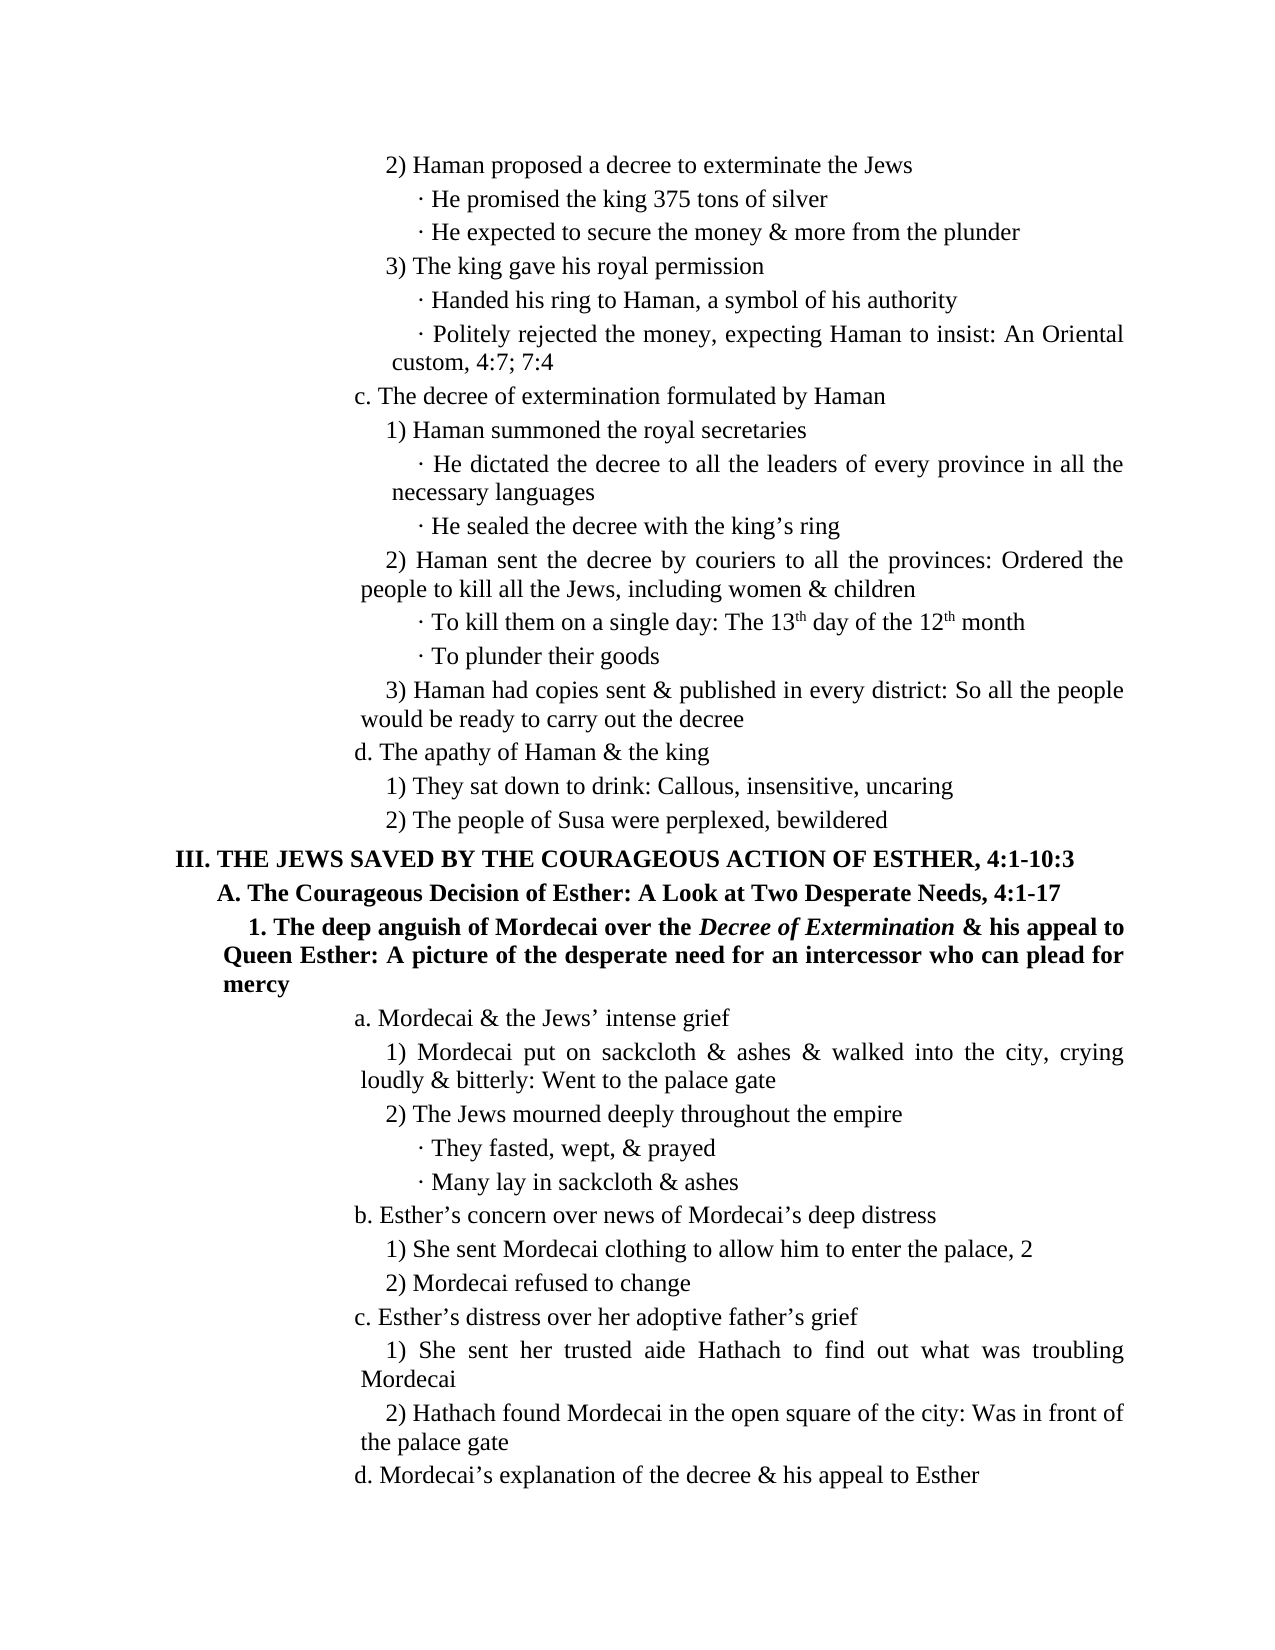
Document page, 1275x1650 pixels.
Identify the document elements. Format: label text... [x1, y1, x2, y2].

text A. The Courageous Decision of Esther: A Look at Two Desperate Needs, 4:1-17 [192, 878, 1125, 907]
text c. Esther’s distress over her adoptive father’s grief [329, 1302, 1125, 1330]
text 2) The Jews mourned deeply throughout the empire [360, 1099, 1125, 1128]
text 2) Mordecai refused to change [360, 1268, 1125, 1297]
text · He sealed the decree with the king’s ring [392, 511, 1125, 540]
text d. Mordecai’s explanation of the decree & his appeal to Esther [329, 1460, 1125, 1489]
text 1) She sent Mordecai clothing to allow him to enter the palace, 2 [360, 1234, 1125, 1263]
text b. Esther’s concern over news of Mordecai’s deep distress [329, 1200, 1125, 1229]
text · To plunder their goods [392, 641, 1125, 670]
text c. The decree of extermination formulated by Haman [329, 381, 1125, 410]
text 2) Haman sent the decree by couriers to all the provinces: Ordered the people to kill all the Jews, including women & children [360, 545, 1125, 602]
text · Politely rejected the money, expecting Haman to insist: An Oriental custom, 4:7; 7:4 [392, 319, 1125, 376]
text · They fasted, wept, & prayed [392, 1133, 1125, 1162]
text 1. The deep anguish of Mordecai over the Decree of Extermination & his appeal to Queen Esther: A picture of the desperate need for an intercessor who can plead for mercy [223, 912, 1125, 998]
text 2) Hathach found Mordecai in the open square of the city: Was in front of the palace gate [360, 1398, 1125, 1455]
text d. The apathy of Haman & the king [329, 737, 1125, 766]
text · He promised the king 375 tons of silver [392, 184, 1125, 212]
text 1) Haman summoned the royal secretaries [360, 415, 1125, 444]
text 3) The king gave his royal permission [360, 251, 1125, 280]
text III. THE JEWS SAVED BY THE COURAGEOUS ACTION OF ESTHER, 4:1-10:3 [150, 844, 1125, 873]
text 3) Haman had copies sent & published in every district: So all the people would be ready to carry out the decree [360, 675, 1125, 732]
text a. Mordecai & the Jews’ intense grief [329, 1003, 1125, 1032]
text 1) Mordecai put on sackcloth & ashes & walked into the city, crying loudly & bitterly: Went to the palace gate [360, 1037, 1125, 1094]
text 1) She sent her trusted aide Hathach to find out what was troubling Mordecai [360, 1335, 1125, 1393]
text · Many lay in sackcloth & ashes [392, 1167, 1125, 1195]
text · He dictated the decree to all the leaders of every province in all the necessary languages [392, 449, 1125, 506]
text 1) They sat down to drink: Callous, insensitive, uncaring [360, 771, 1125, 800]
text 2) The people of Susa were perplexed, bewildered [360, 805, 1125, 834]
text 2) Haman proposed a decree to exterminate the Jews [360, 150, 1125, 179]
text · To kill them on a single day: The 13th day of the 12th month [392, 607, 1125, 636]
text · He expected to secure the money & more from the plunder [392, 217, 1125, 246]
text · Handed his ring to Haman, a symbol of his authority [392, 285, 1125, 314]
